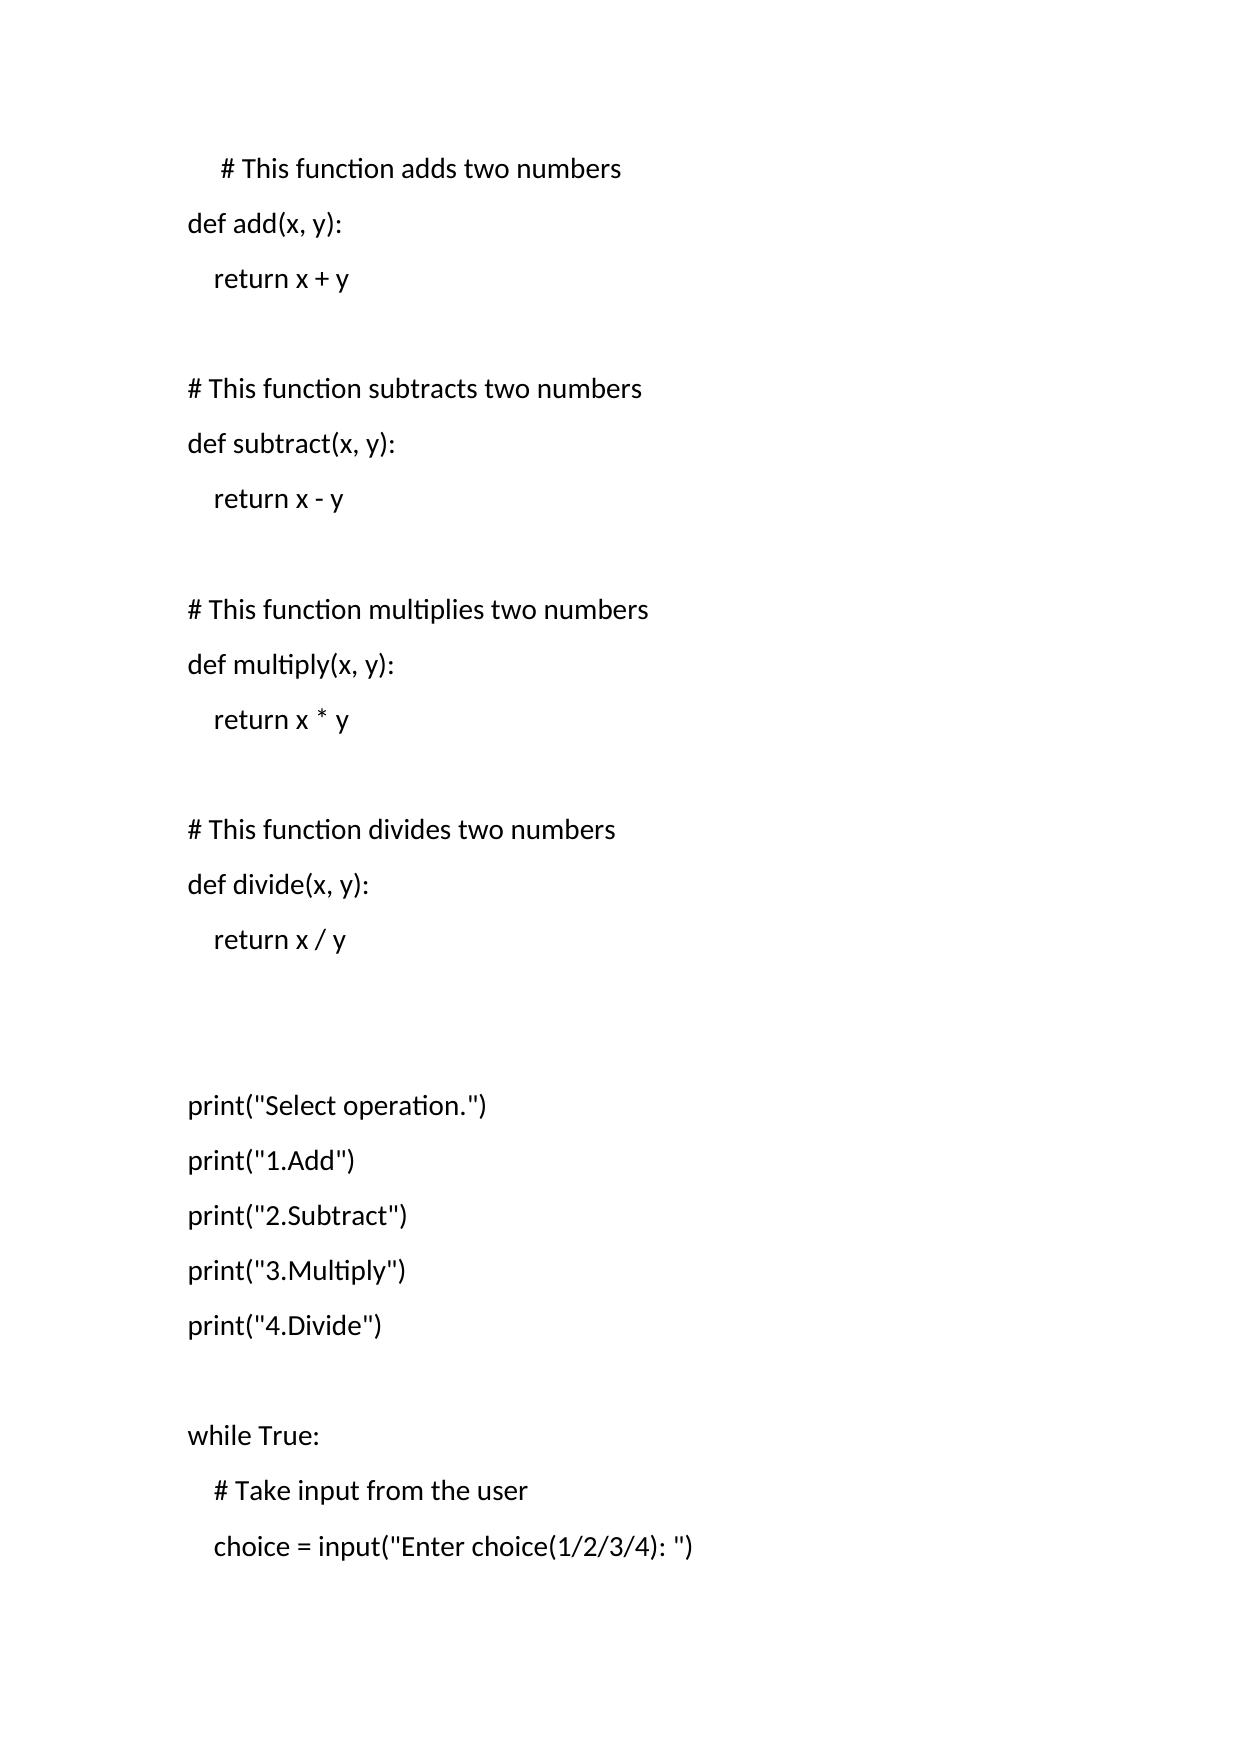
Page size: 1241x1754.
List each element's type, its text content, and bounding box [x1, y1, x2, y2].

text def add(x, y): [187, 205, 1090, 241]
text return x - y [187, 481, 1090, 516]
text return x / y [187, 921, 1090, 957]
text print("Select operation.") [187, 1087, 1090, 1122]
text print("3.Multiply") [187, 1252, 1090, 1288]
text print("2.Subtract") [187, 1197, 1090, 1233]
text return x * y [187, 701, 1090, 737]
text print("1.Add") [187, 1142, 1090, 1177]
text def subtract(x, y): [187, 426, 1090, 461]
text # This function multiplies two numbers [187, 591, 1090, 626]
text while True: [187, 1417, 1090, 1453]
text choice = input("Enter choice(1/2/3/4): ") [187, 1528, 1090, 1563]
text # This function subtracts two numbers [187, 370, 1090, 406]
text return x + y [187, 260, 1090, 296]
text def divide(x, y): [187, 866, 1090, 902]
text def multiply(x, y): [187, 646, 1090, 682]
text print("4.Divide") [187, 1307, 1090, 1343]
text # This function adds two numbers [187, 150, 1090, 186]
text # Take input from the user [187, 1472, 1090, 1508]
text # This function divides two numbers [187, 811, 1090, 847]
